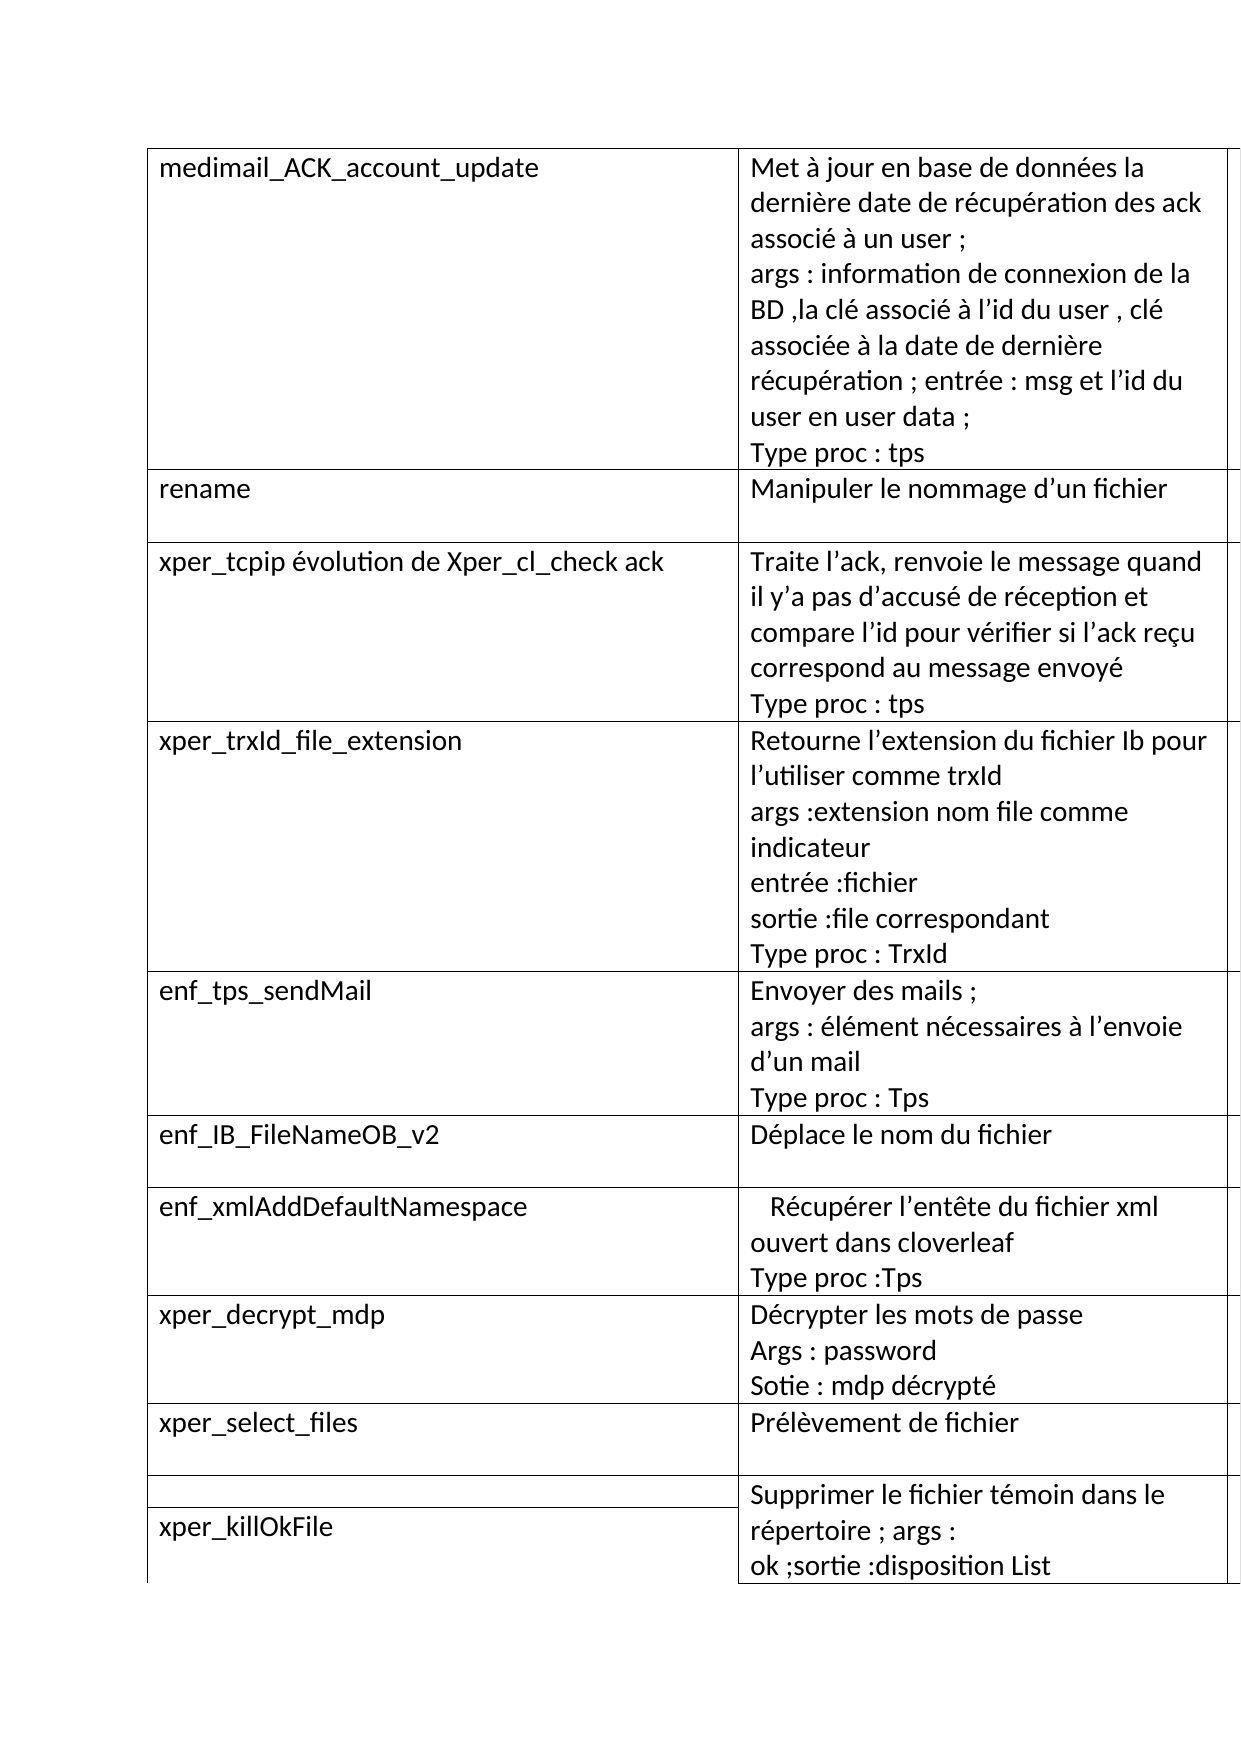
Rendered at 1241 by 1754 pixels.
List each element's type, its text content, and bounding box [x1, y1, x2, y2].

table_cell Met à jour en base de données la dernière date de récupération des ack associé à un user ; args : information de connexion de la BD ,la clé associé à l’id du user , clé associée à la date de dernière récupération ; entrée : msg et l’id du user en user data ; Type proc : tps [739, 149, 1227, 469]
table_cell enf_xmlAddDefaultNamespace [148, 1188, 738, 1295]
table_cell Récupérer l’entête du fichier xml ouvert dans cloverleaf Type proc :Tps [739, 1188, 1227, 1295]
table_cell Envoyer des mails ; args : élément nécessaires à l’envoie d’un mail Type proc : Tps [739, 972, 1227, 1115]
table_cell Retourne l’extension du fichier Ib pour l’utiliser comme trxId args :extension nom file comme indicateur entrée :fichier sortie :file correspondant Type proc : TrxId [739, 722, 1227, 971]
table_cell xper_select_files [148, 1404, 738, 1475]
table_cell Décrypter les mots de passe Args : password Sotie : mdp décrypté [739, 1296, 1227, 1403]
table_cell enf_tps_sendMail [148, 972, 738, 1115]
table_cell Supprimer le fichier témoin dans le répertoire ; args : ok ;sortie :disposition List Type proc :tps [739, 1476, 1227, 1583]
table_cell medimail_ACK_account_update [148, 149, 738, 469]
table_cell Manipuler le nommage d’un fichier [739, 470, 1227, 542]
table_cell xper_killOkFile [148, 1508, 738, 1583]
table_cell enf_IB_FileNameOB_v2 [148, 1116, 738, 1187]
table_cell rename [148, 470, 738, 542]
table_cell Prélèvement de fichier [739, 1404, 1227, 1475]
table_cell xper_tcpip évolution de Xper_cl_check ack [148, 543, 738, 721]
table_cell Déplace le nom du fichier [739, 1116, 1227, 1187]
table_cell xper_trxId_file_extension [148, 722, 738, 971]
table_cell [148, 1476, 738, 1507]
table_cell xper_decrypt_mdp [148, 1296, 738, 1403]
table_cell Traite l’ack, renvoie le message quand il y’a pas d’accusé de réception et compare l’id pour vérifier si l’ack reçu correspond au message envoyé Type proc : tps [739, 543, 1227, 721]
